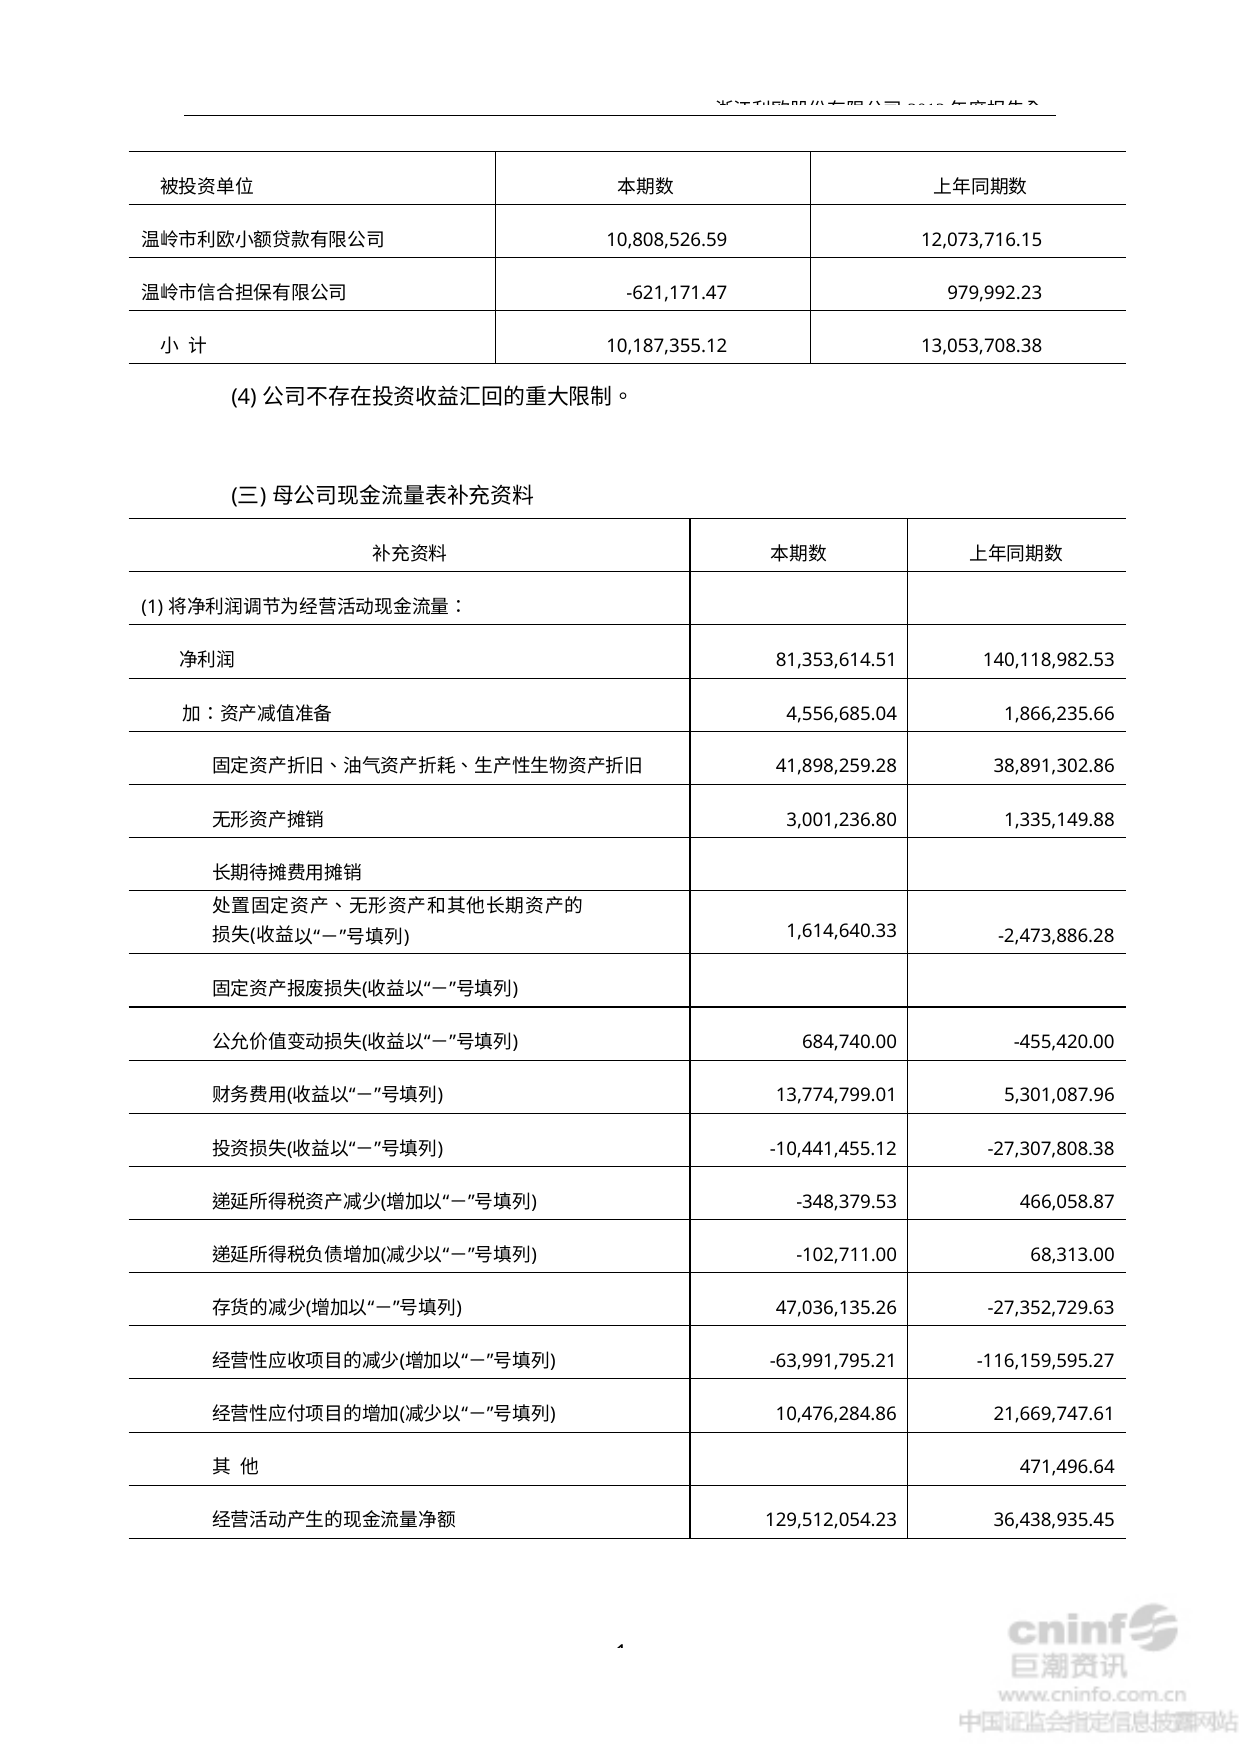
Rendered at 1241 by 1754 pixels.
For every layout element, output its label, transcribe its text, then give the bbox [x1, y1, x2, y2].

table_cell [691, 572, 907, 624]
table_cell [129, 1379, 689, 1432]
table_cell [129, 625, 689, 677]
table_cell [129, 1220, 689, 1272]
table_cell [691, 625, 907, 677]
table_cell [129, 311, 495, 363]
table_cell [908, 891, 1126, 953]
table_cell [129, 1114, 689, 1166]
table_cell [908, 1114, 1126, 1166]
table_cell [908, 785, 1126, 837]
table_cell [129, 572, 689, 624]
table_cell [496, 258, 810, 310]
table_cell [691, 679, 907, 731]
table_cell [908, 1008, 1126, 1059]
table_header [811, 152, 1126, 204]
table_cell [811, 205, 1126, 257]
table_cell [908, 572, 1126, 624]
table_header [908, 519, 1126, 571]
picture [958, 1593, 1241, 1754]
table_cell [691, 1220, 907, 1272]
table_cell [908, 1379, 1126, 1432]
text (三) 母公司现金流量表补充资料 [231, 480, 1077, 510]
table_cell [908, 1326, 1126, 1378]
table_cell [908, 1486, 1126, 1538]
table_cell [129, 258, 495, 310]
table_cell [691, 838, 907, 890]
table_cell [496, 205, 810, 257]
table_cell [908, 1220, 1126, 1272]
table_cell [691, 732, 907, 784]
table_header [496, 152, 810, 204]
text (4) 公司不存在投资收益汇回的重大限制。 [231, 381, 1077, 411]
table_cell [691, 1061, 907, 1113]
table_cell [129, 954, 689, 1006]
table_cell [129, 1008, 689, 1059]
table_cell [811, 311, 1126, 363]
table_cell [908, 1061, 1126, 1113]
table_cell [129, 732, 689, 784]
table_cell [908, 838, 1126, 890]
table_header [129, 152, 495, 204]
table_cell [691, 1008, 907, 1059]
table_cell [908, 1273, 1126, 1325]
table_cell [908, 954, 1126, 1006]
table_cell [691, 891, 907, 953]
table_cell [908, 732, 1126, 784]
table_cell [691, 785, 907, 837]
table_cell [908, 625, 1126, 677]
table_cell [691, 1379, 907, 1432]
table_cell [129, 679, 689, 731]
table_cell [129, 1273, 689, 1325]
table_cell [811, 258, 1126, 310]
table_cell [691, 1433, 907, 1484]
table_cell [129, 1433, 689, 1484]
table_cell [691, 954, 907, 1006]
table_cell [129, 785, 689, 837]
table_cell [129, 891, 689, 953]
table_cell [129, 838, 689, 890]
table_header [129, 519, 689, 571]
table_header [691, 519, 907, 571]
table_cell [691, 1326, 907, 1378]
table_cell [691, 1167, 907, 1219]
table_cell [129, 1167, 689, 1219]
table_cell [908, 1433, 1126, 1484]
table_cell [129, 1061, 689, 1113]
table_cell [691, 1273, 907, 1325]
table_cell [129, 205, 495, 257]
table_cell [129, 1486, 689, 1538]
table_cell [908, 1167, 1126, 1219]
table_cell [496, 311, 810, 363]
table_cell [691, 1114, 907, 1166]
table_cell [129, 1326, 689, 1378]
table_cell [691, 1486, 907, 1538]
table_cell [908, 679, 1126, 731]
